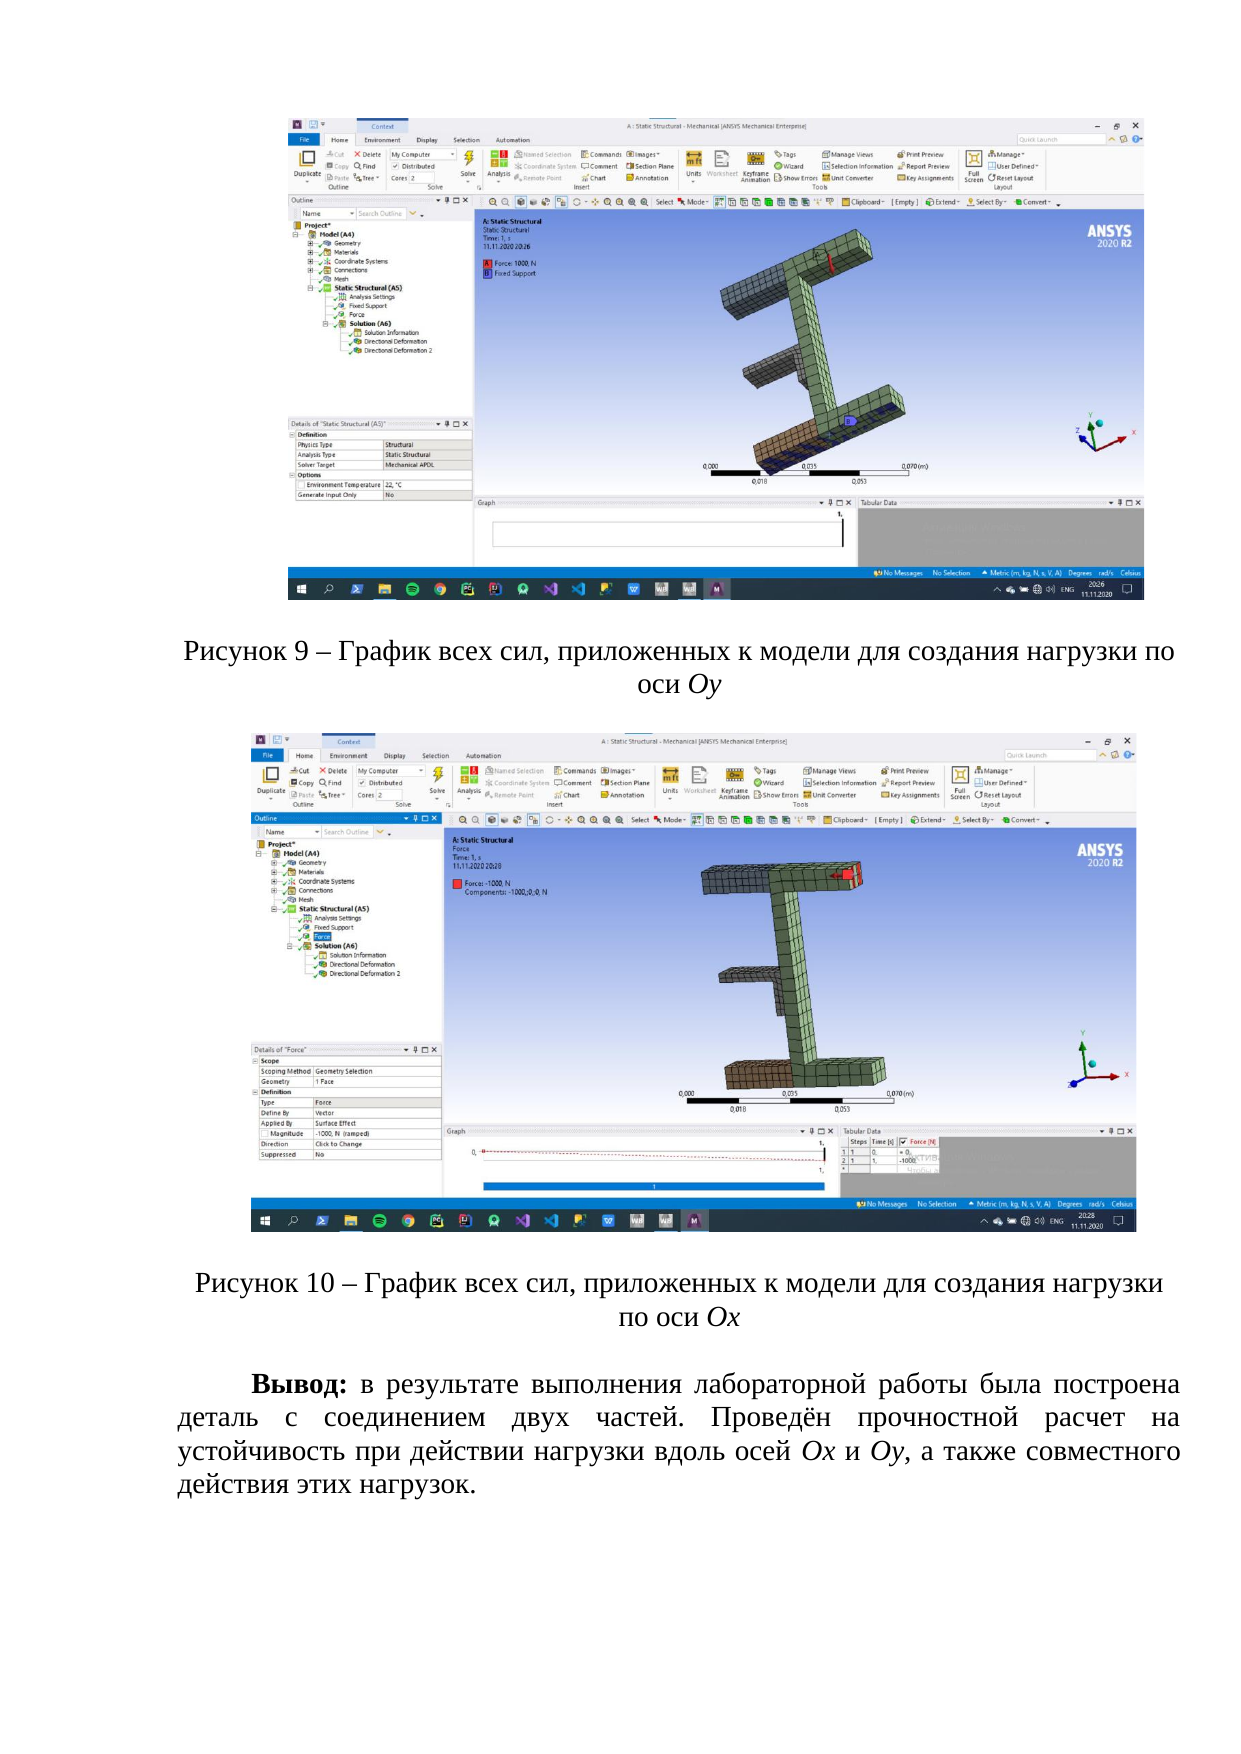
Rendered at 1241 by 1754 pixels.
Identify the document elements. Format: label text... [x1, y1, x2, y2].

text Рисунок 10 – График всех сил, приложенных к модели для создания нагрузки по оси Ox [177, 1265, 1181, 1332]
picture [251, 733, 1137, 1232]
picture [288, 118, 1145, 600]
text Вывод: в результате выполнения лабораторной работы была построена деталь с соединением двух частей. Проведён прочностной расчет на устойчивость при действии нагрузки вдоль осей Oх и Oy, а также совместного действия этих нагрузок. [177, 1366, 1181, 1500]
text Рисунок 9 – График всех сил, приложенных к модели для создания нагрузки по оси Oy [177, 633, 1181, 700]
